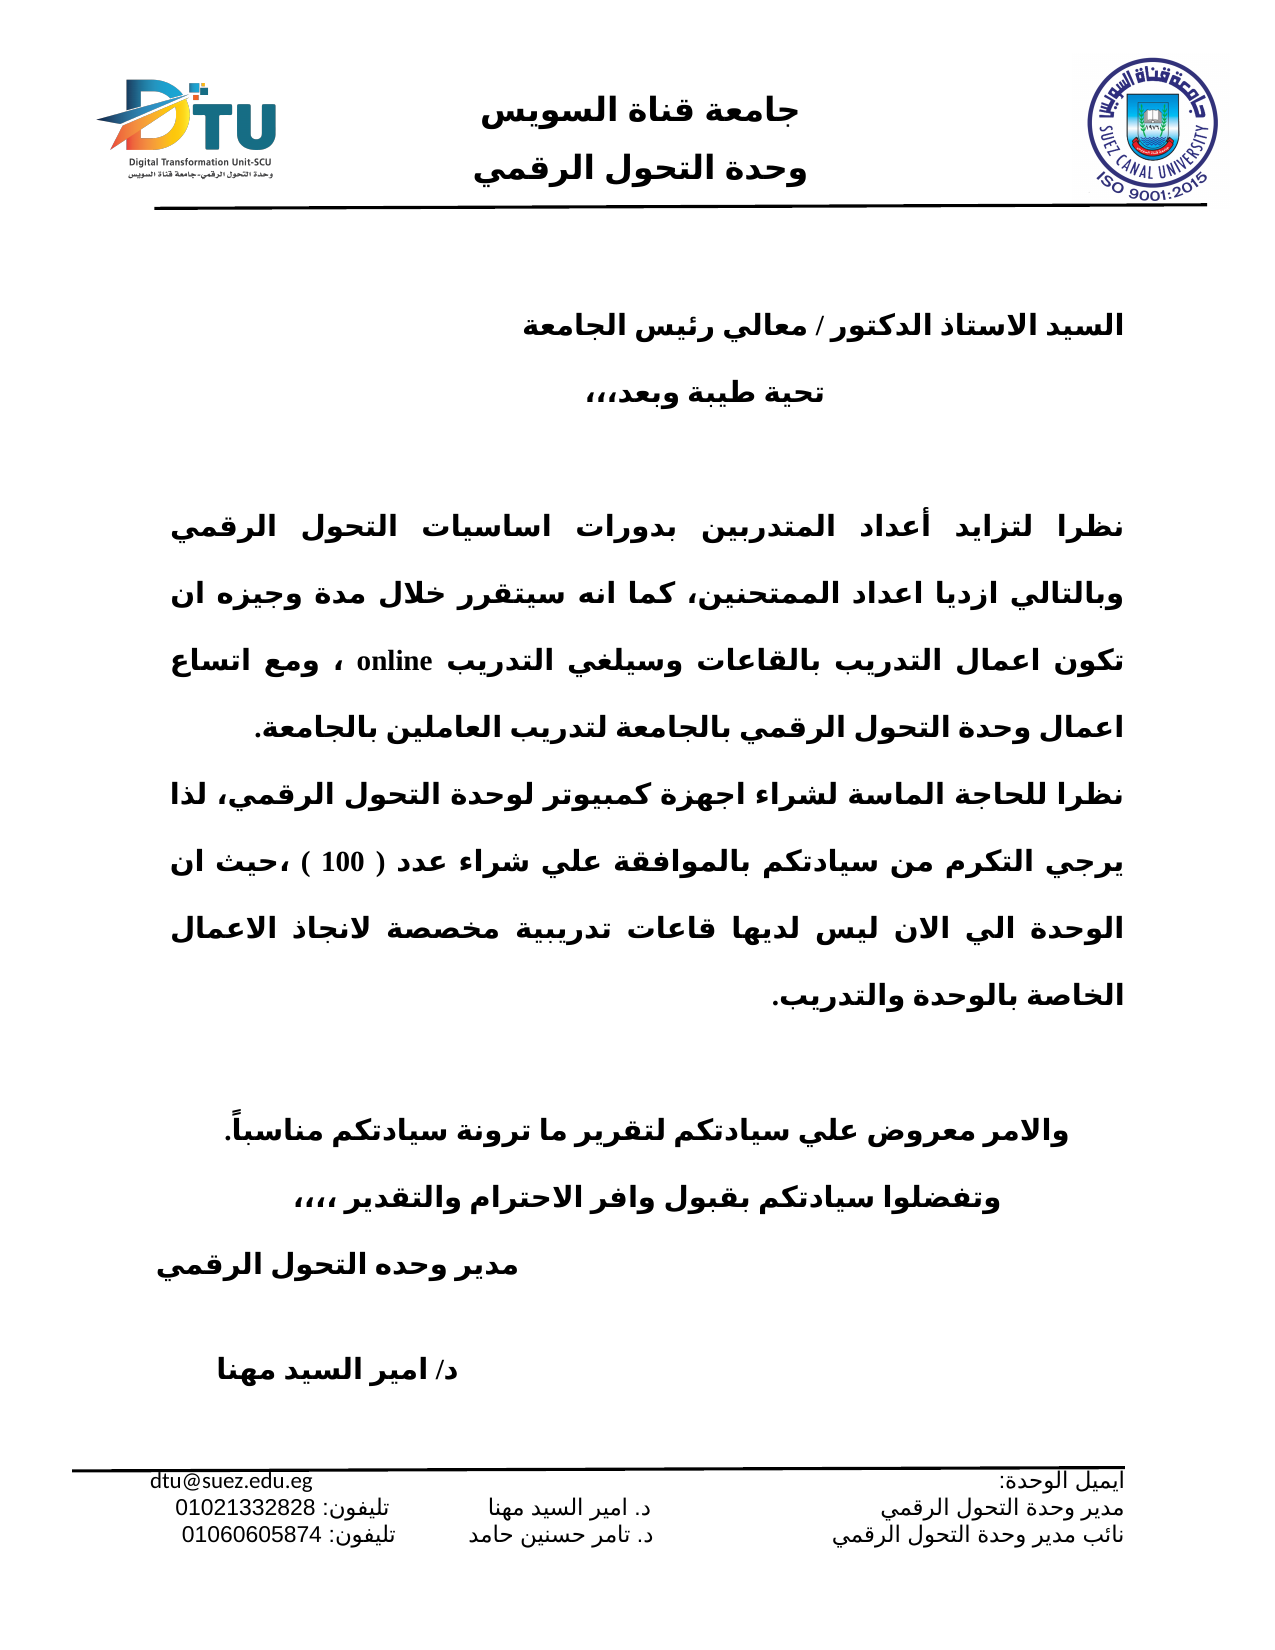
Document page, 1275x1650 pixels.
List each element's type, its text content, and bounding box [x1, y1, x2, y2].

text وتفضلوا سيادتكم بقبول وافر الاحترام والتقدير ،،،، [169, 1180, 1125, 1213]
text السيد الاستاذ الدكتور / معالي رئيس الجامعة [169, 308, 1125, 341]
text تحية طيبة وبعد،،، [169, 375, 900, 475]
picture [93, 75, 280, 188]
picture [1071, 53, 1231, 209]
text د/ امير السيد مهنا [150, 1352, 525, 1386]
text والامر معروض علي سيادتكم لتقرير ما ترونة سيادتكم مناسباً. [169, 1113, 1125, 1146]
text نظرا لتزايد أعداد المتدربين بدورات اساسيات التحول الرقمي وبالتالي ازديا اعداد الممتحنين، كما انه سيتقرر خلال مدة وجيزه ان تكون اعمال التدريب بالقاعات وسيلغي التدريب online ، ومع اتساع اعمال وحدة التحول الرقمي بالجامعة لتدريب العاملين بالجامعة. [169, 509, 1125, 744]
text مدير وحده التحول الرقمي [150, 1247, 525, 1280]
text نظرا للحاجة الماسة لشراء اجهزة كمبيوتر لوحدة التحول الرقمي، لذا يرجي التكرم من سيادتكم بالموافقة علي شراء عدد ( 100 ) ،حيث ان الوحدة الي الان ليس لديها قاعات تدريبية مخصصة لانجاذ الاعمال الخاصة بالوحدة والتدريب. [169, 777, 1125, 1012]
